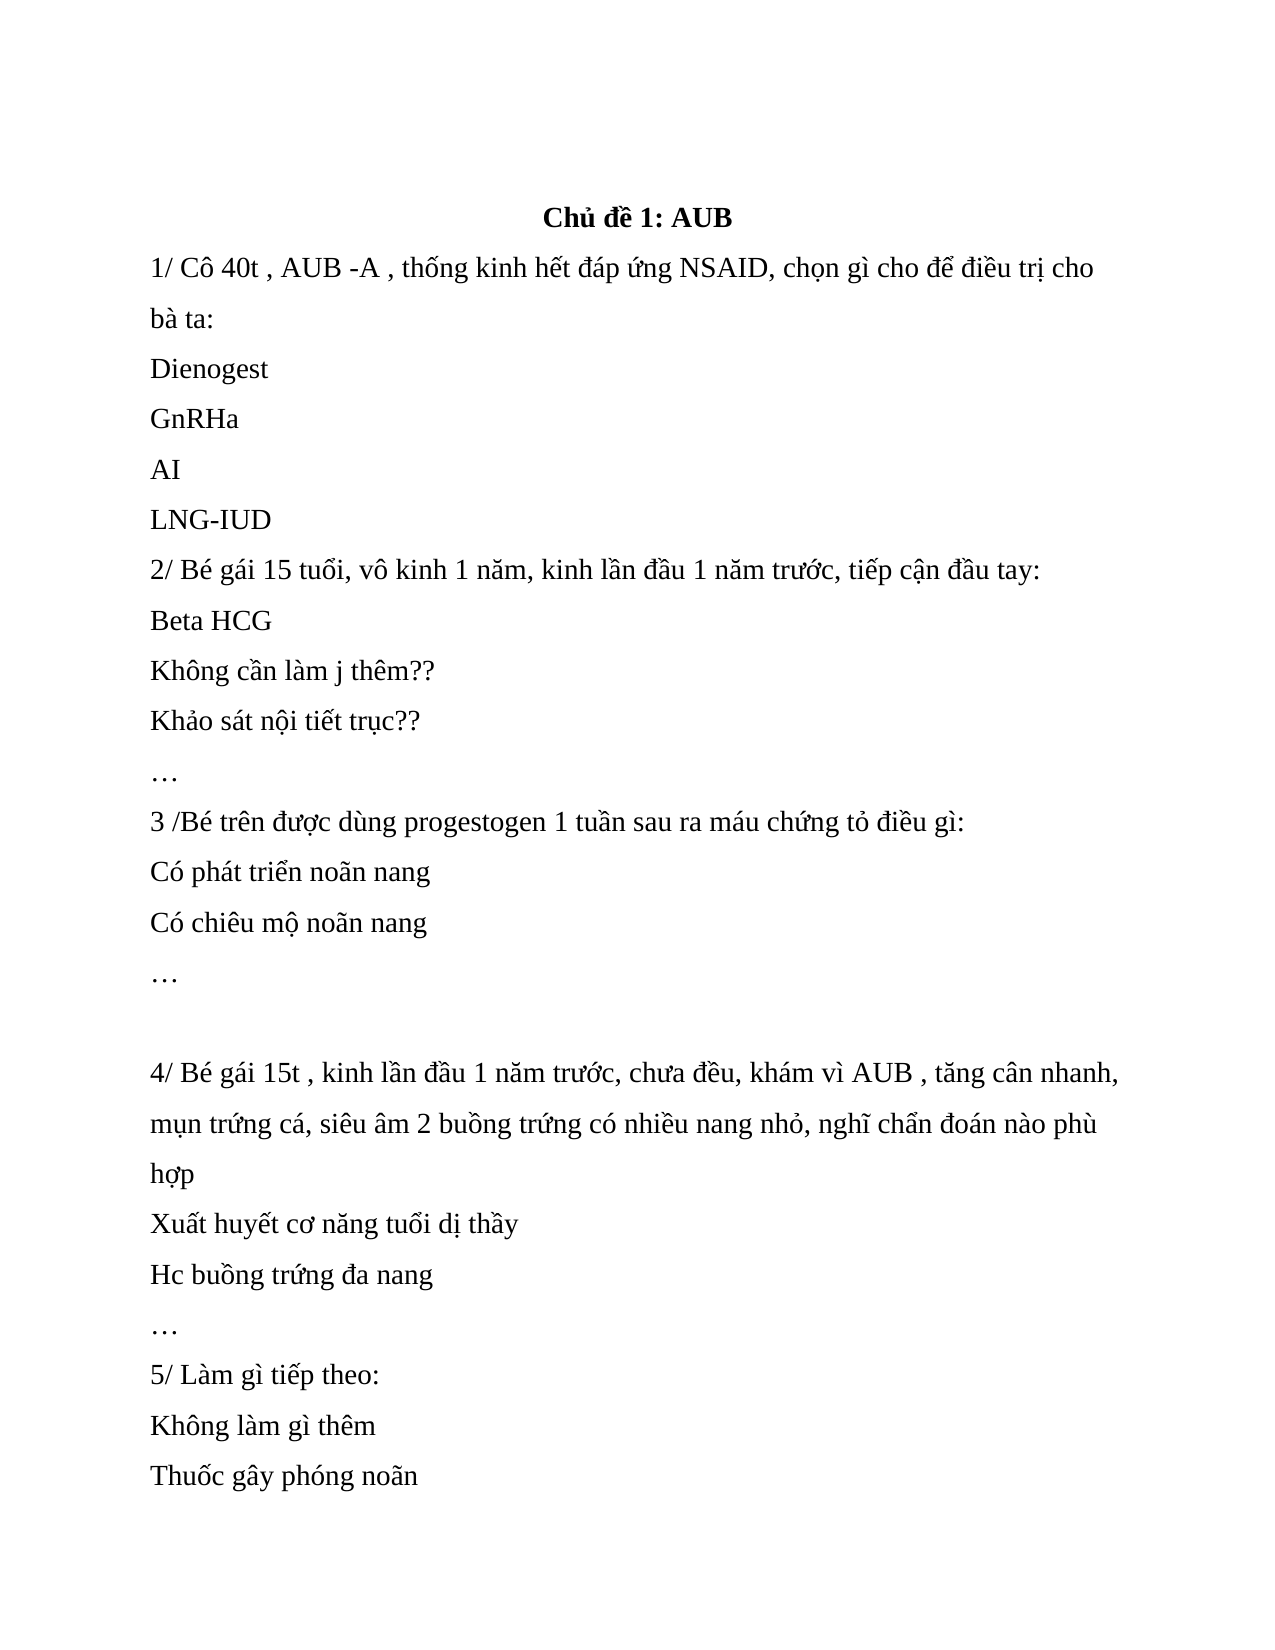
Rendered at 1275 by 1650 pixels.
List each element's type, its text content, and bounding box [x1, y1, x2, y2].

text 1/ Cô 40t , AUB -A , thống kinh hết đáp ứng NSAID, chọn gì cho để điều trị cho bà ta: [150, 251, 1125, 334]
text Khảo sát nội tiết trục?? [150, 703, 1125, 737]
text 5/ Làm gì tiếp theo: [150, 1357, 1125, 1391]
text 4/ Bé gái 15t , kinh lần đầu 1 năm trước, chưa đều, khám vì AUB , tăng cân nhanh, mụn trứng cá, siêu âm 2 buồng trứng có nhiều nang nhỏ, nghĩ chẩn đoán nào phù hợp [150, 1056, 1125, 1190]
text Xuất huyết cơ năng tuổi dị thầy [150, 1207, 1125, 1240]
text 3 /Bé trên được dùng progestogen 1 tuần sau ra máu chứng tỏ điều gì: [150, 804, 1125, 838]
text … [150, 1307, 1125, 1341]
text … [150, 754, 1125, 787]
text … [150, 955, 1125, 988]
text Không cần làm j thêm?? [150, 653, 1125, 687]
text AI [150, 452, 1125, 485]
text Thuốc gây phóng noãn [150, 1458, 1125, 1492]
text Có phát triển noãn nang [150, 854, 1125, 888]
text Không làm gì thêm [150, 1408, 1125, 1441]
text GnRHa [150, 402, 1125, 435]
text Có chiêu mộ noãn nang [150, 905, 1125, 938]
text LNG-IUD [150, 502, 1125, 536]
text Hc buồng trứng đa nang [150, 1257, 1125, 1290]
text Dienogest [150, 351, 1125, 385]
text Chủ đề 1: AUB [150, 200, 1125, 234]
text Beta HCG [150, 603, 1125, 636]
text 2/ Bé gái 15 tuổi, vô kinh 1 năm, kinh lần đầu 1 năm trước, tiếp cận đầu tay: [150, 552, 1125, 586]
